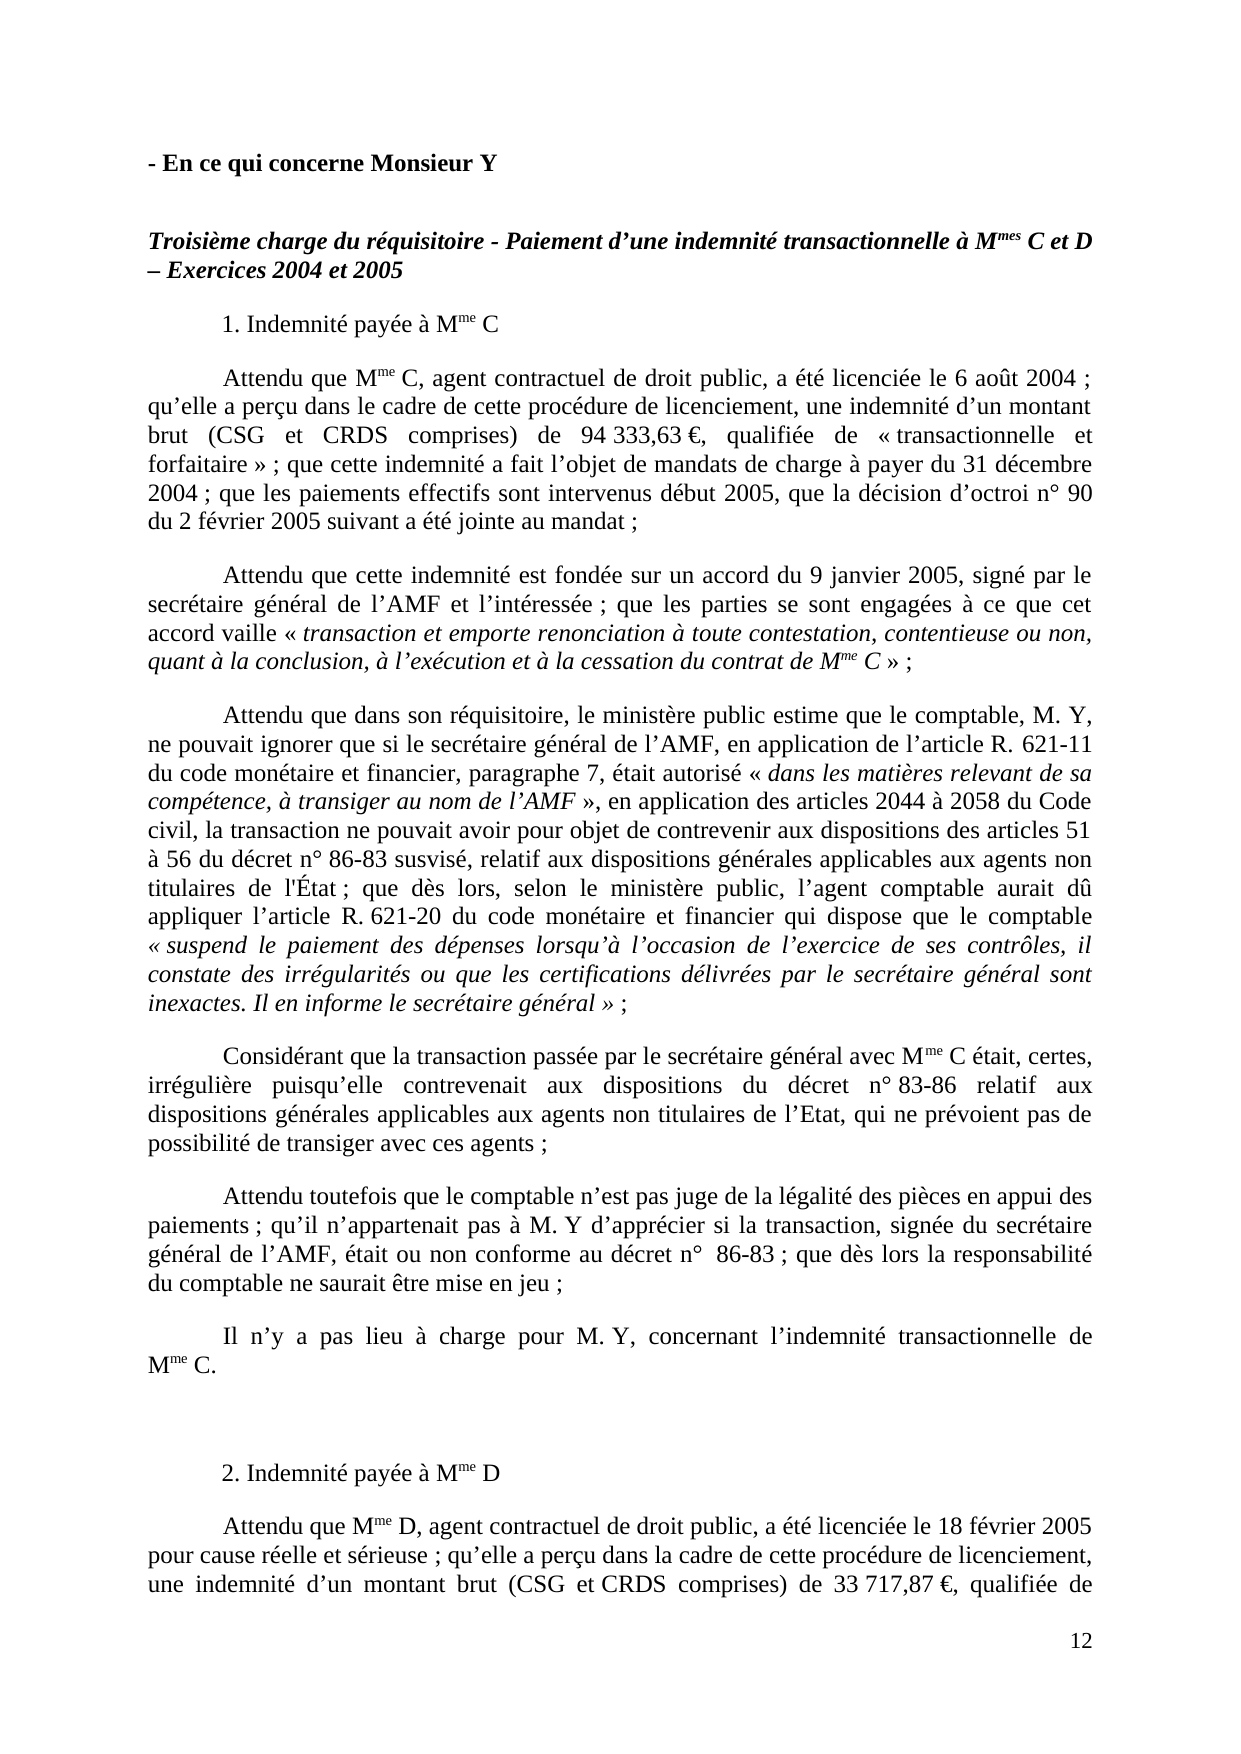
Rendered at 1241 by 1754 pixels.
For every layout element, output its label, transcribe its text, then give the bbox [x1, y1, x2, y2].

text Troisième charge du réquisitoire - Paiement d’une indemnité transactionnelle à Mmes C et D – Exercices 2004 et 2005 [148, 226, 1093, 284]
text Attendu que Mme C, agent contractuel de droit public, a été licenciée le 6 août 2004 ; qu’elle a perçu dans le cadre de cette procédure de licenciement, une indemnité d’un montant brut (CSG et CRDS comprises) de 94 333,63 €, qualifiée de « transactionnelle et forfaitaire » ; que cette indemnité a fait l’objet de mandats de charge à payer du 31 décembre 2004 ; que les paiements effectifs sont intervenus début 2005, que la décision d’octroi n° 90 du 2 février 2005 suivant a été jointe au mandat ; [148, 363, 1093, 535]
text 2. Indemnité payée à Mme D [221, 1458, 1093, 1486]
text Considérant que la transaction passée par le secrétaire général avec Mme C était, certes, irrégulière puisqu’elle contrevenait aux dispositions du décret n° 83-86 relatif aux dispositions générales applicables aux agents non titulaires de l’Etat, qui ne prévoient pas de possibilité de transiger avec ces agents ; [148, 1041, 1093, 1156]
text - En ce qui concerne Monsieur Y [148, 148, 1093, 176]
text Il n’y a pas lieu à charge pour M. Y, concernant l’indemnité transactionnelle de Mme C. [148, 1321, 1093, 1379]
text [148, 1511, 1093, 1598]
text 1. Indemnité payée à Mme C [221, 309, 1093, 338]
text Attendu que dans son réquisitoire, le ministère public estime que le comptable, M. Y, ne pouvait ignorer que si le secrétaire général de l’AMF, en application de l’article R. 621-11 du code monétaire et financier, paragraphe 7, était autorisé « dans les matières relevant de sa compétence, à transiger au nom de l’AMF », en application des articles 2044 à 2058 du Code civil, la transaction ne pouvait avoir pour objet de contrevenir aux dispositions des articles 51 à 56 du décret n° 86-83 susvisé, relatif aux dispositions générales applicables aux agents non titulaires de l'État ; que dès lors, selon le ministère public, l’agent comptable aurait dû appliquer l’article R. 621-20 du code monétaire et financier qui dispose que le comptable « suspend le paiement des dépenses lorsqu’à l’occasion de l’exercice de ses contrôles, il constate des irrégularités ou que les certifications délivrées par le secrétaire général sont inexactes. Il en informe le secrétaire général » ; [148, 700, 1093, 1016]
text Attendu que cette indemnité est fondée sur un accord du 9 janvier 2005, signé par le secrétaire général de l’AMF et l’intéressée ; que les parties se sont engagées à ce que cet accord vaille « transaction et emporte renonciation à toute contestation, contentieuse ou non, quant à la conclusion, à l’exécution et à la cessation du contrat de Mme C » ; [148, 560, 1093, 675]
text Attendu toutefois que le comptable n’est pas juge de la légalité des pièces en appui des paiements ; qu’il n’appartenait pas à M. Y d’apprécier si la transaction, signée du secrétaire général de l’AMF, était ou non conforme au décret n° 86-83 ; que dès lors la responsabilité du comptable ne saurait être mise en jeu ; [148, 1181, 1093, 1296]
